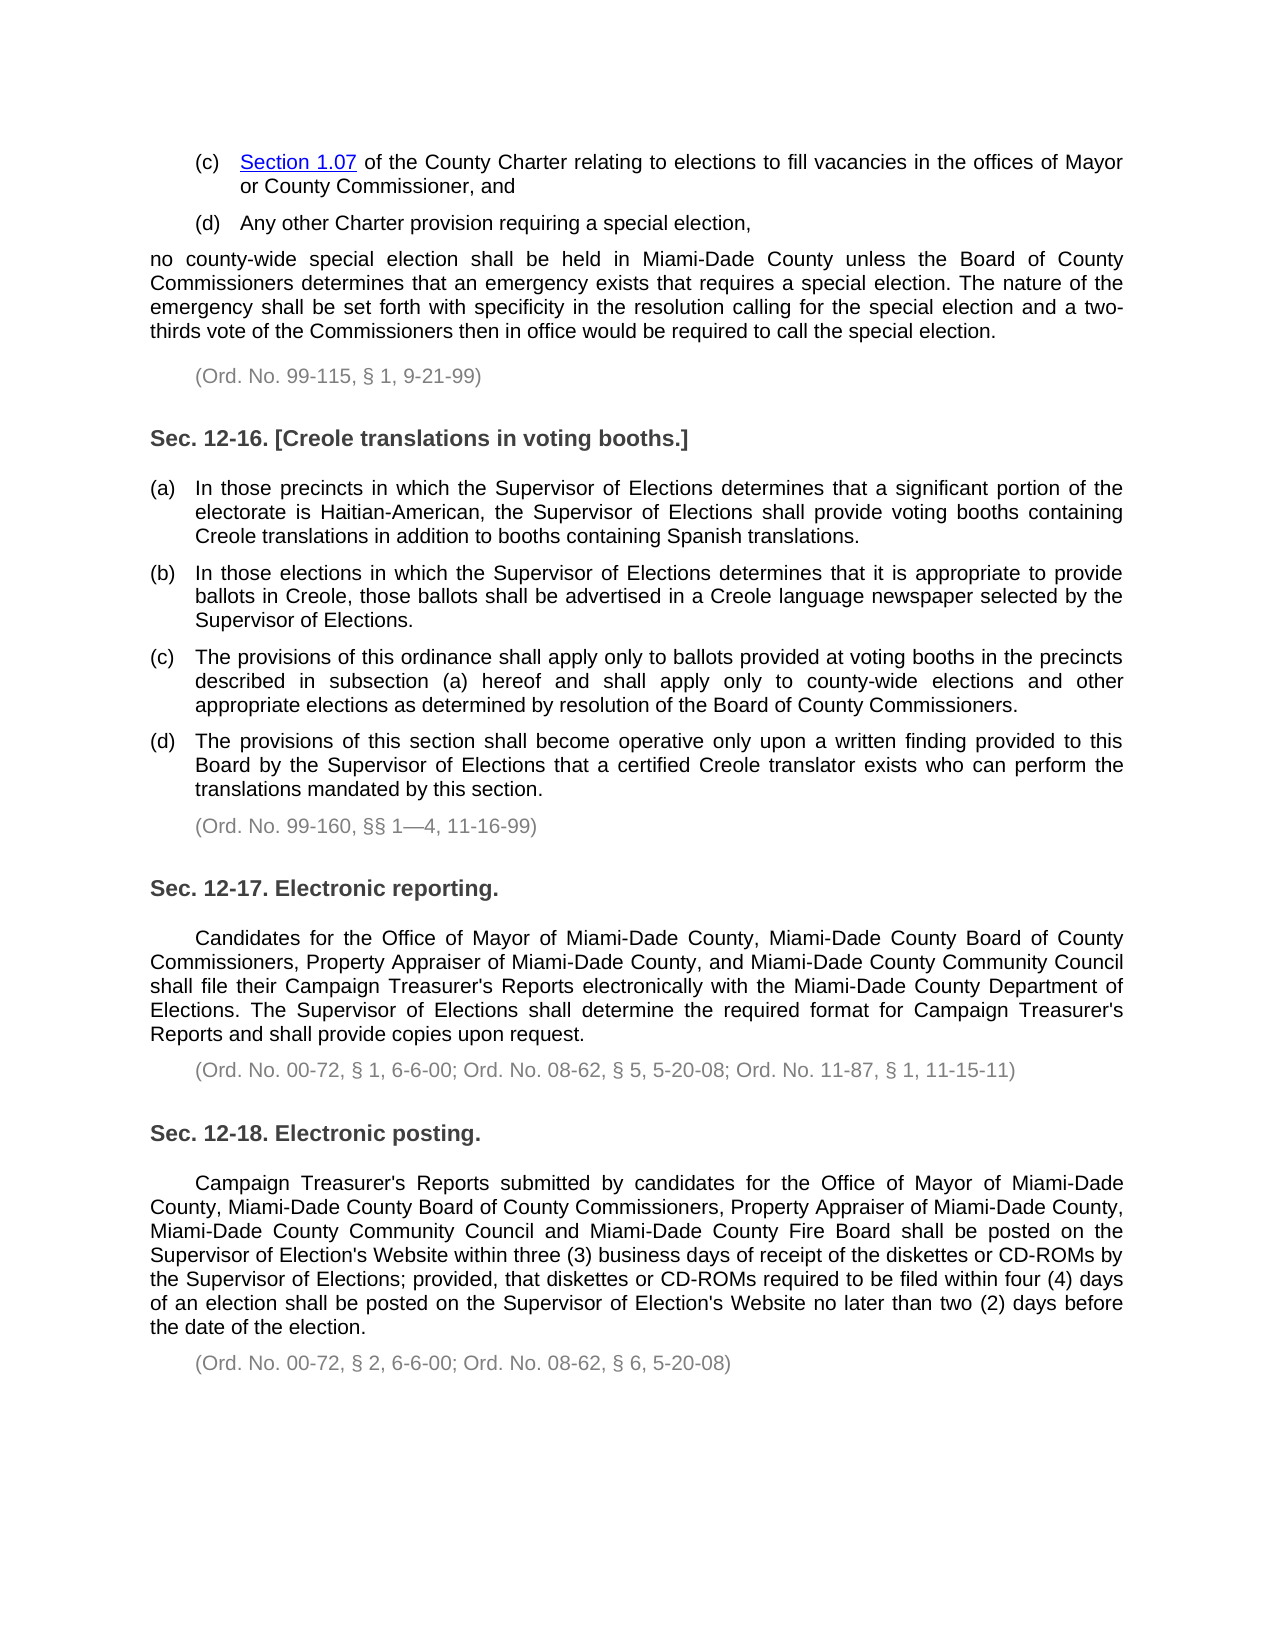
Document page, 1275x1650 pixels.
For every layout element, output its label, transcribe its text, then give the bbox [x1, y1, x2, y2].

text Sec. 12-16. [Creole translations in voting booths.] [150, 425, 1125, 451]
text (Ord. No. 00-72, § 1, 6-6-00; Ord. No. 08-62, § 5, 5-20-08; Ord. No. 11-87, § 1, 11-15-11) [195, 1058, 1125, 1082]
list (a) In those precincts in which the Supervisor of Elections determines that a significant portion of the electorate is Haitian-American, the Supervisor of Elections shall provide voting booths containing Creole translations in addition to booths containing Spanish translations. [150, 476, 1125, 548]
list (d) The provisions of this section shall become operative only upon a written finding provided to this Board by the Supervisor of Elections that a certified Creole translator exists who can perform the translations mandated by this section. [150, 729, 1125, 801]
list (c) The provisions of this ordinance shall apply only to ballots provided at voting booths in the precincts described in subsection (a) hereof and shall apply only to county-wide elections and other appropriate elections as determined by resolution of the Board of County Commissioners. [150, 645, 1125, 717]
text Sec. 12-17. Electronic reporting. [150, 875, 1125, 901]
text Sec. 12-18. Electronic posting. [150, 1120, 1125, 1146]
text Candidates for the Office of Mayor of Miami-Dade County, Miami-Dade County Board of County Commissioners, Property Appraiser of Miami-Dade County, and Miami-Dade County Community Council shall file their Campaign Treasurer's Reports electronically with the Miami-Dade County Department of Elections. The Supervisor of Elections shall determine the required format for Campaign Treasurer's Reports and shall provide copies upon request. [150, 926, 1125, 1046]
list (b) In those elections in which the Supervisor of Elections determines that it is appropriate to provide ballots in Creole, those ballots shall be advertised in a Creole language newspaper selected by the Supervisor of Elections. [150, 560, 1125, 632]
text (Ord. No. 00-72, § 2, 6-6-00; Ord. No. 08-62, § 6, 5-20-08) [195, 1351, 1125, 1375]
text (Ord. No. 99-160, §§ 1—4, 11-16-99) [195, 813, 1125, 837]
list (c) Section 1.07 of the County Charter relating to elections to fill vacancies in the offices of Mayor or County Commissioner, and [195, 150, 1125, 198]
text no county-wide special election shall be held in Miami-Dade County unless the Board of County Commissioners determines that an emergency exists that requires a special election. The nature of the emergency shall be set forth with specificity in the resolution calling for the special election and a two-thirds vote of the Commissioners then in office would be required to call the special election. [150, 247, 1125, 343]
text Campaign Treasurer's Reports submitted by candidates for the Office of Mayor of Miami-Dade County, Miami-Dade County Board of County Commissioners, Property Appraiser of Miami-Dade County, Miami-Dade County Community Council and Miami-Dade County Fire Board shall be posted on the Supervisor of Election's Website within three (3) business days of receipt of the diskettes or CD-ROMs by the Supervisor of Elections; provided, that diskettes or CD-ROMs required to be filed within four (4) days of an election shall be posted on the Supervisor of Election's Website no later than two (2) days before the date of the election. [150, 1171, 1125, 1338]
text (Ord. No. 99-115, § 1, 9-21-99) [195, 363, 1125, 387]
list (d) Any other Charter provision requiring a special election, [195, 210, 1125, 234]
